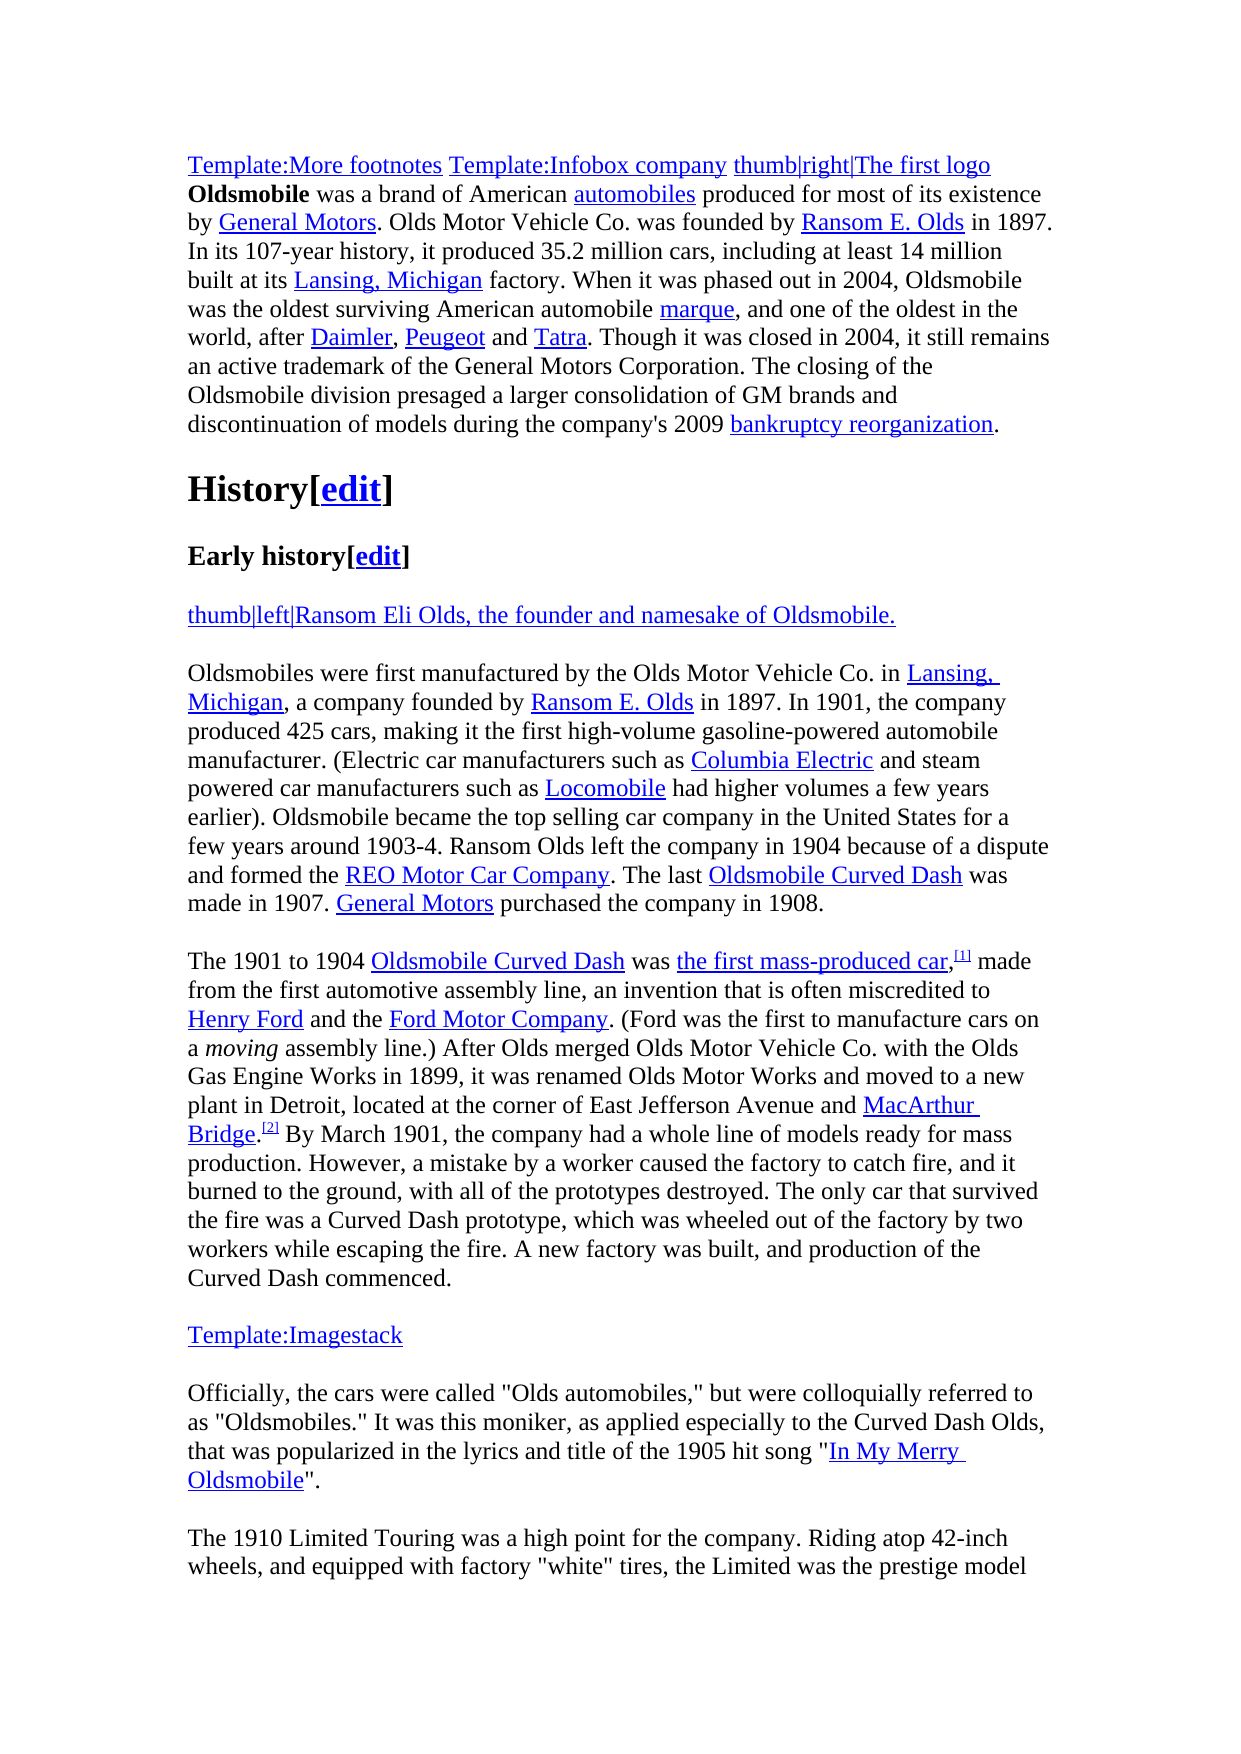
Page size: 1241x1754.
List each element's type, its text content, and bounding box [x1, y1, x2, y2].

text Template:More footnotes Template:Infobox company thumb|right|The first logo Oldsmobile was a brand of American automobiles produced for most of its existence by General Motors. Olds Motor Vehicle Co. was founded by Ransom E. Olds in 1897. In its 107-year history, it produced 35.2 million cars, including at least 14 million built at its Lansing, Michigan factory. When it was phased out in 2004, Oldsmobile was the oldest surviving American automobile marque, and one of the oldest in the world, after Daimler, Peugeot and Tatra. Though it was closed in 2004, it still remains an active trademark of the General Motors Corporation. The closing of the Oldsmobile division presaged a larger consolidation of GM brands and discontinuation of models during the company's 2009 bankruptcy reorganization. [187, 150, 1053, 437]
text thumb|left|Ransom Eli Olds, the founder and namesake of Oldsmobile. [187, 601, 1053, 629]
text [187, 1523, 1053, 1580]
text Oldsmobiles were first manufactured by the Olds Motor Vehicle Co. in Lansing, Michigan, a company founded by Ransom E. Olds in 1897. In 1901, the company produced 425 cars, making it the first high-volume gasoline-powered automobile manufacturer. (Electric car manufacturers such as Columbia Electric and steam powered car manufacturers such as Locomobile had higher volumes a few years earlier). Oldsmobile became the top selling car company in the United States for a few years around 1903-4. Ransom Olds left the company in 1904 because of a dispute and formed the REO Motor Car Company. The last Oldsmobile Curved Dash was made in 1907. General Motors purchased the company in 1908. [187, 658, 1053, 917]
text The 1901 to 1904 Oldsmobile Curved Dash was the first mass-produced car,[1] made from the first automotive assembly line, an invention that is often miscredited to Henry Ford and the Ford Motor Company. (Ford was the first to manufacture cars on a moving assembly line.) After Olds merged Olds Motor Vehicle Co. with the Olds Gas Engine Works in 1899, it was renamed Olds Motor Works and moved to a new plant in Detroit, located at the corner of East Jefferson Avenue and MacArthur Bridge.[2] By March 1901, the company had a whole line of models ready for mass production. However, a mistake by a worker caused the factory to catch fire, and it burned to the ground, with all of the prototypes destroyed. The only car that survived the fire was a Curved Dash prototype, which was wheeled out of the factory by two workers while escaping the fire. A new factory was built, and production of the Curved Dash commenced. [187, 946, 1053, 1291]
subtitle Early history[edit] [187, 539, 1053, 571]
text Officially, the cars were called "Olds automobiles," but were colloquially referred to as "Oldsmobiles." It was this moniker, as applied especially to the Curved Dash Olds, that was popularized in the lyrics and title of the 1905 hit song "In My Merry Oldsmobile". [187, 1378, 1053, 1493]
subtitle History[edit] [187, 467, 1053, 510]
text Template:Imagestack [187, 1321, 1053, 1349]
